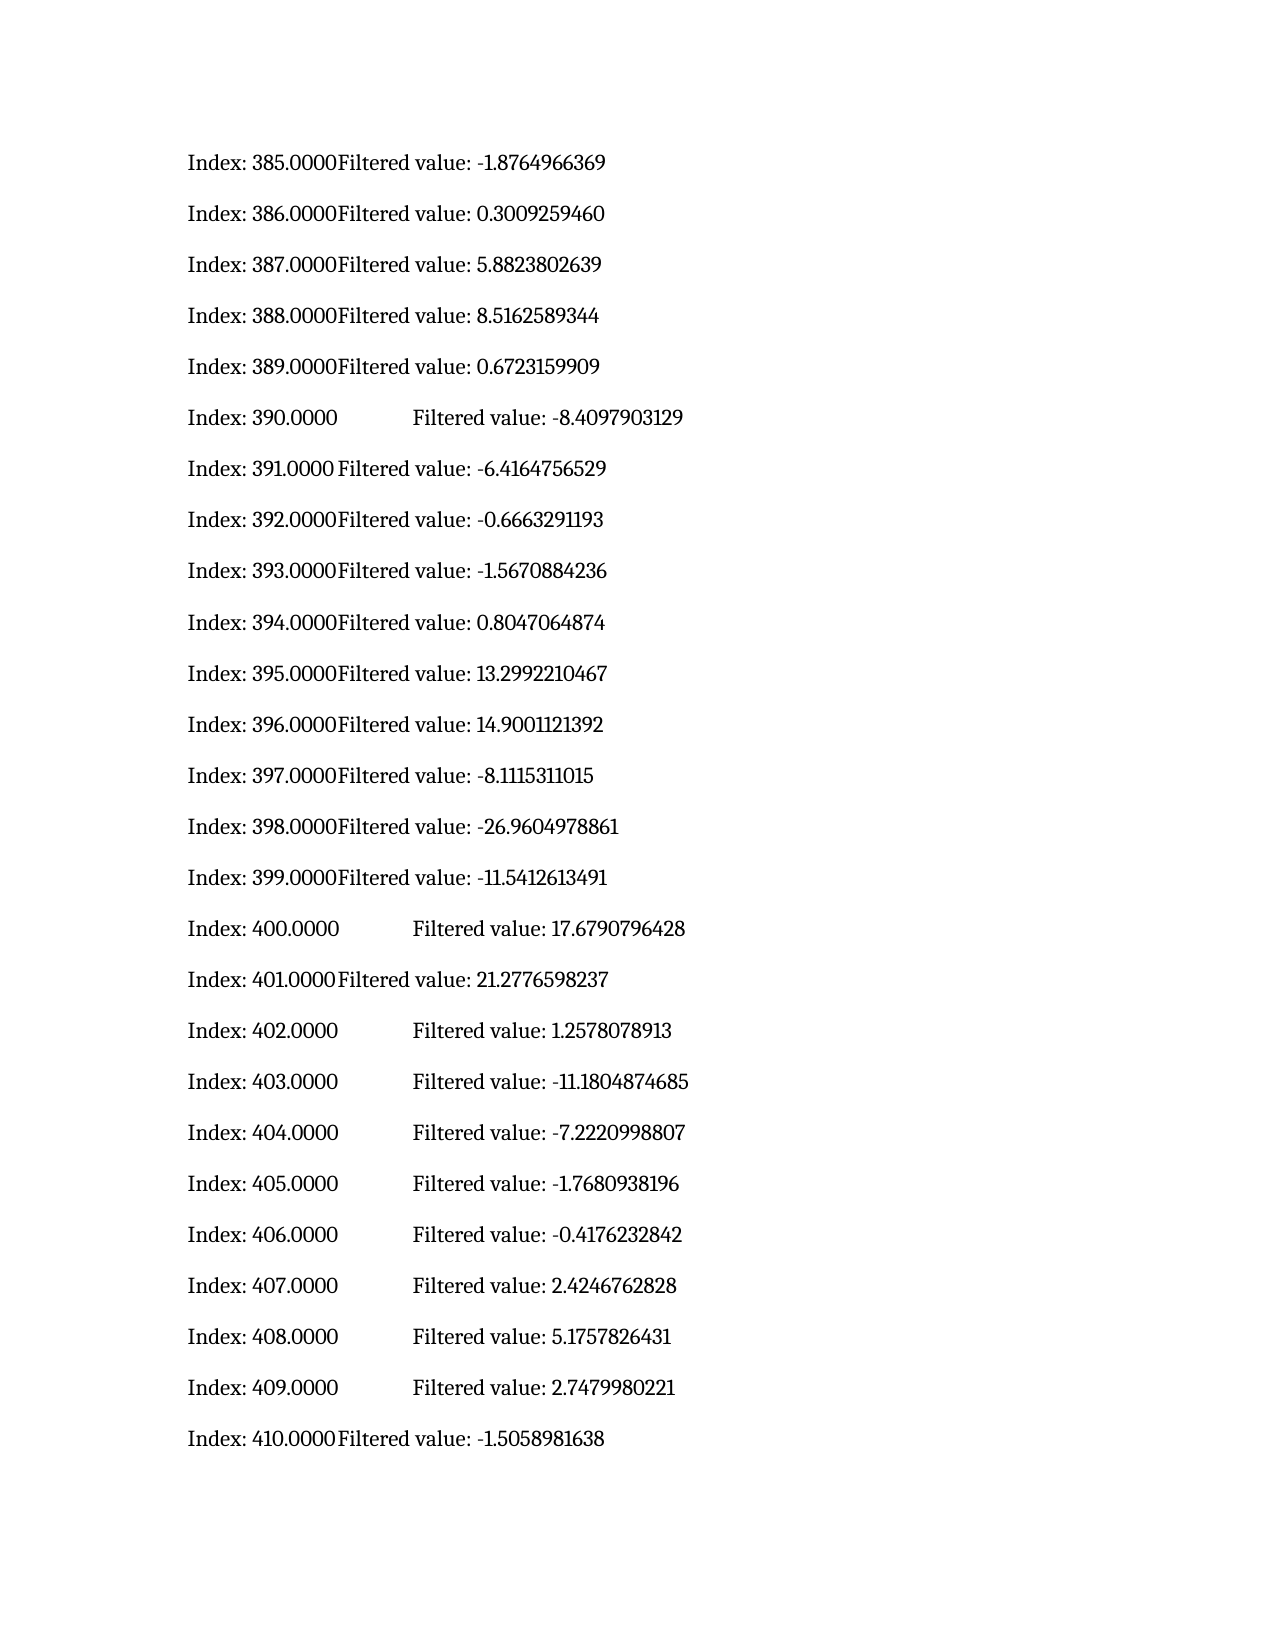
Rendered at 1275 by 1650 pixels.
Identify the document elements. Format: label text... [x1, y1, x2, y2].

text Index: 393.0000 Filtered value: -1.5670884236 [187, 558, 1087, 585]
text Index: 399.0000 Filtered value: -11.5412613491 [187, 864, 1087, 891]
text Index: 395.0000 Filtered value: 13.2992210467 [187, 660, 1087, 687]
text Index: 405.0000 Filtered value: -1.7680938196 [187, 1171, 1087, 1197]
text Index: 394.0000 Filtered value: 0.8047064874 [187, 609, 1087, 636]
text Index: 387.0000 Filtered value: 5.8823802639 [187, 252, 1087, 278]
text Index: 396.0000 Filtered value: 14.9001121392 [187, 711, 1087, 738]
text Index: 397.0000 Filtered value: -8.1115311015 [187, 762, 1087, 789]
text Index: 388.0000 Filtered value: 8.5162589344 [187, 303, 1087, 329]
text Index: 407.0000 Filtered value: 2.4246762828 [187, 1273, 1087, 1299]
text Index: 386.0000 Filtered value: 0.3009259460 [187, 201, 1087, 227]
text Index: 392.0000 Filtered value: -0.6663291193 [187, 507, 1087, 534]
text Index: 402.0000 Filtered value: 1.2578078913 [187, 1018, 1087, 1044]
text Index: 406.0000 Filtered value: -0.4176232842 [187, 1222, 1087, 1248]
text Index: 390.0000 Filtered value: -8.4097903129 [187, 405, 1087, 432]
text Index: 410.0000 Filtered value: -1.5058981638 [187, 1426, 1087, 1452]
text Index: 389.0000 Filtered value: 0.6723159909 [187, 354, 1087, 381]
text Index: 408.0000 Filtered value: 5.1757826431 [187, 1324, 1087, 1350]
text Index: 385.0000 Filtered value: -1.8764966369 [187, 150, 1087, 176]
text Index: 398.0000 Filtered value: -26.9604978861 [187, 813, 1087, 840]
text Index: 404.0000 Filtered value: -7.2220998807 [187, 1120, 1087, 1146]
text Index: 400.0000 Filtered value: 17.6790796428 [187, 916, 1087, 942]
text Index: 409.0000 Filtered value: 2.7479980221 [187, 1375, 1087, 1401]
text Index: 403.0000 Filtered value: -11.1804874685 [187, 1069, 1087, 1095]
text Index: 391.0000 Filtered value: -6.4164756529 [187, 456, 1087, 483]
text Index: 401.0000 Filtered value: 21.2776598237 [187, 967, 1087, 993]
